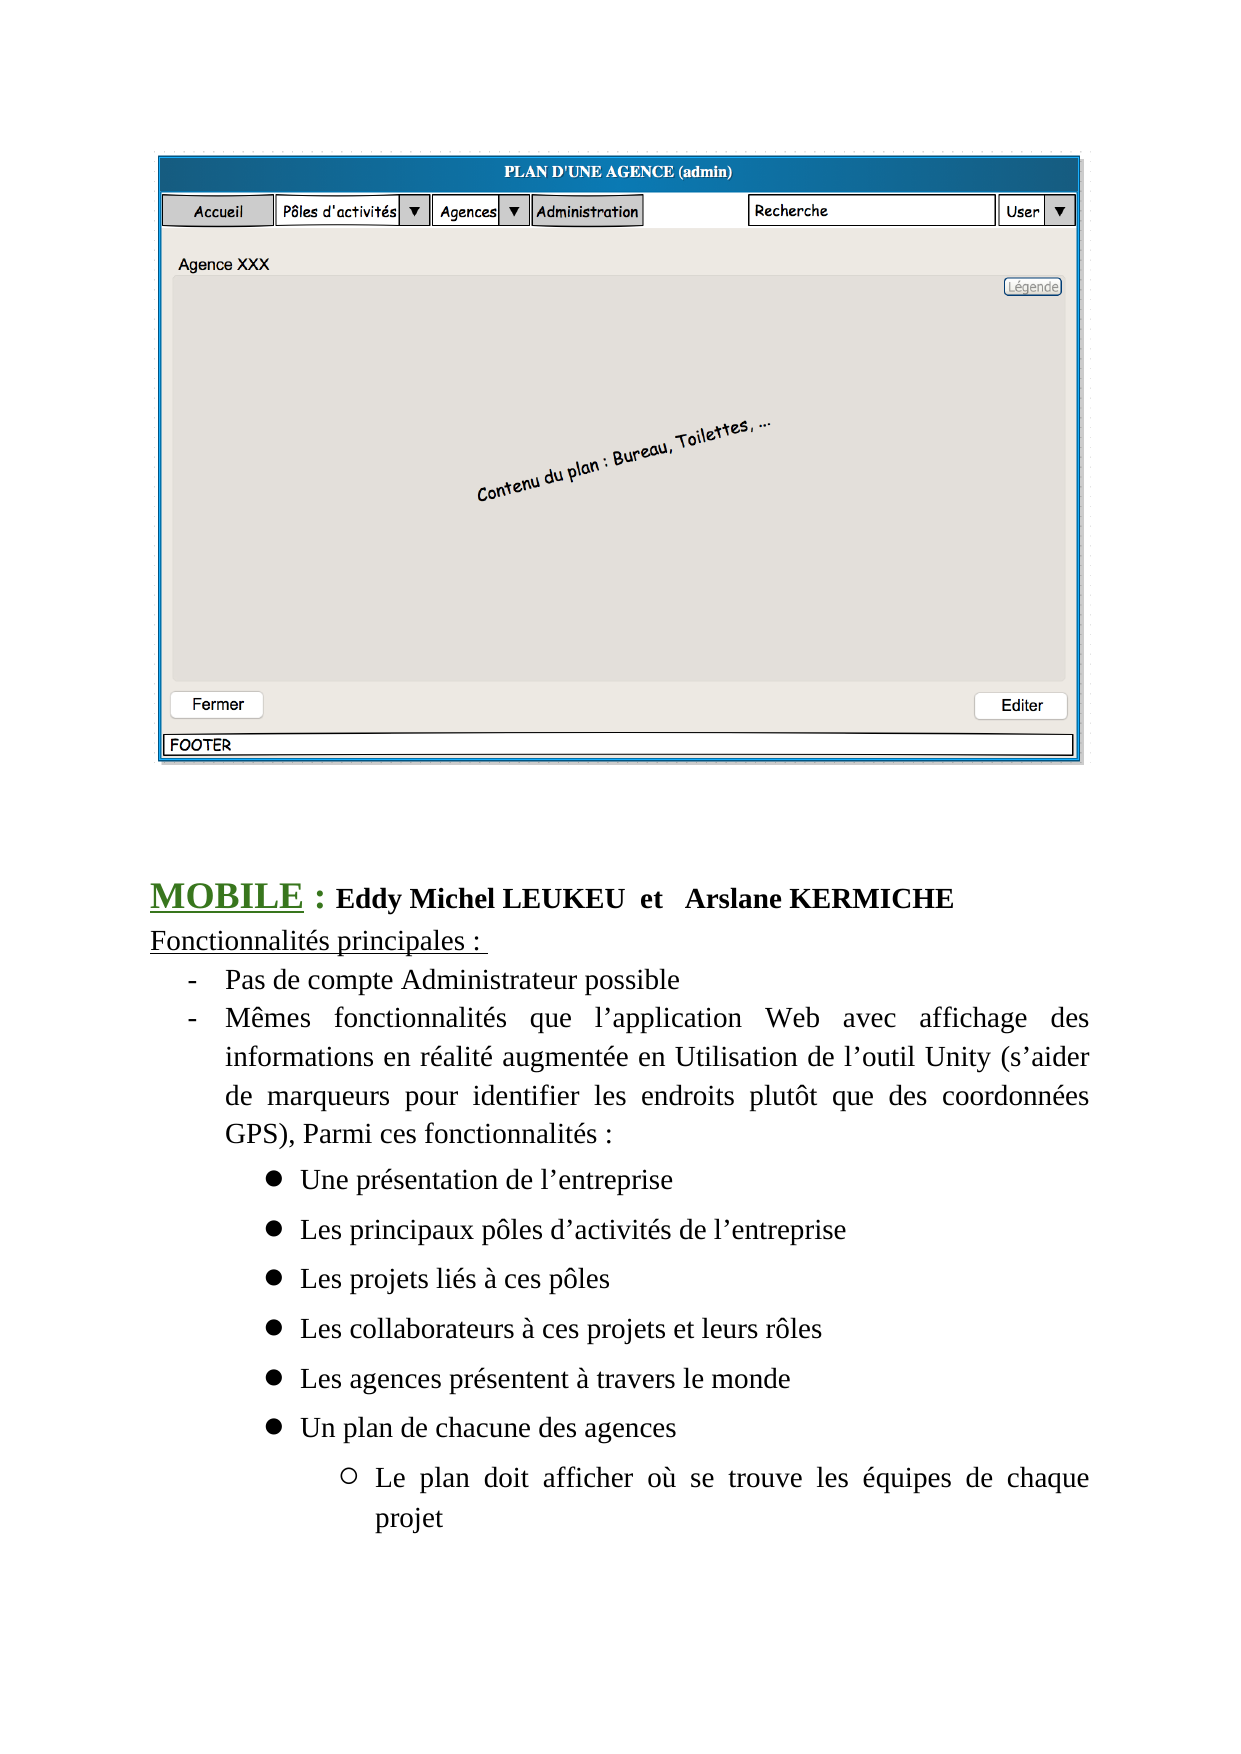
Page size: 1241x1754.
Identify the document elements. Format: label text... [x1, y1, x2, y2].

text MOBILE : Eddy Michel LEUKEU et Arslane KERMICHE [150, 874, 1090, 917]
list Pas de compte Administrateur possible [187, 962, 1090, 996]
text Fonctionnalités principales : [150, 923, 1090, 957]
list Mêmes fonctionnalités que l’application Web avec affichage des informations en réalité augmentée en Utilisation de l’outil Unity (s’aider de marqueurs pour identifier les endroits plutôt que des coordonnées GPS), Parmi ces fonctionnalités : [187, 1001, 1090, 1150]
list Le plan doit afficher où se trouve les équipes de chaque projet [337, 1452, 1090, 1534]
list Un plan de chacune des agences [262, 1403, 1090, 1446]
picture [150, 150, 1091, 771]
list Une présentation de l’entreprise [262, 1155, 1090, 1198]
list Les projets liés à ces pôles [262, 1254, 1090, 1297]
list Les principaux pôles d’activités de l’entreprise [262, 1204, 1090, 1247]
list Les collaborateurs à ces projets et leurs rôles [262, 1303, 1090, 1347]
list Les agences présentent à travers le monde [262, 1353, 1090, 1396]
